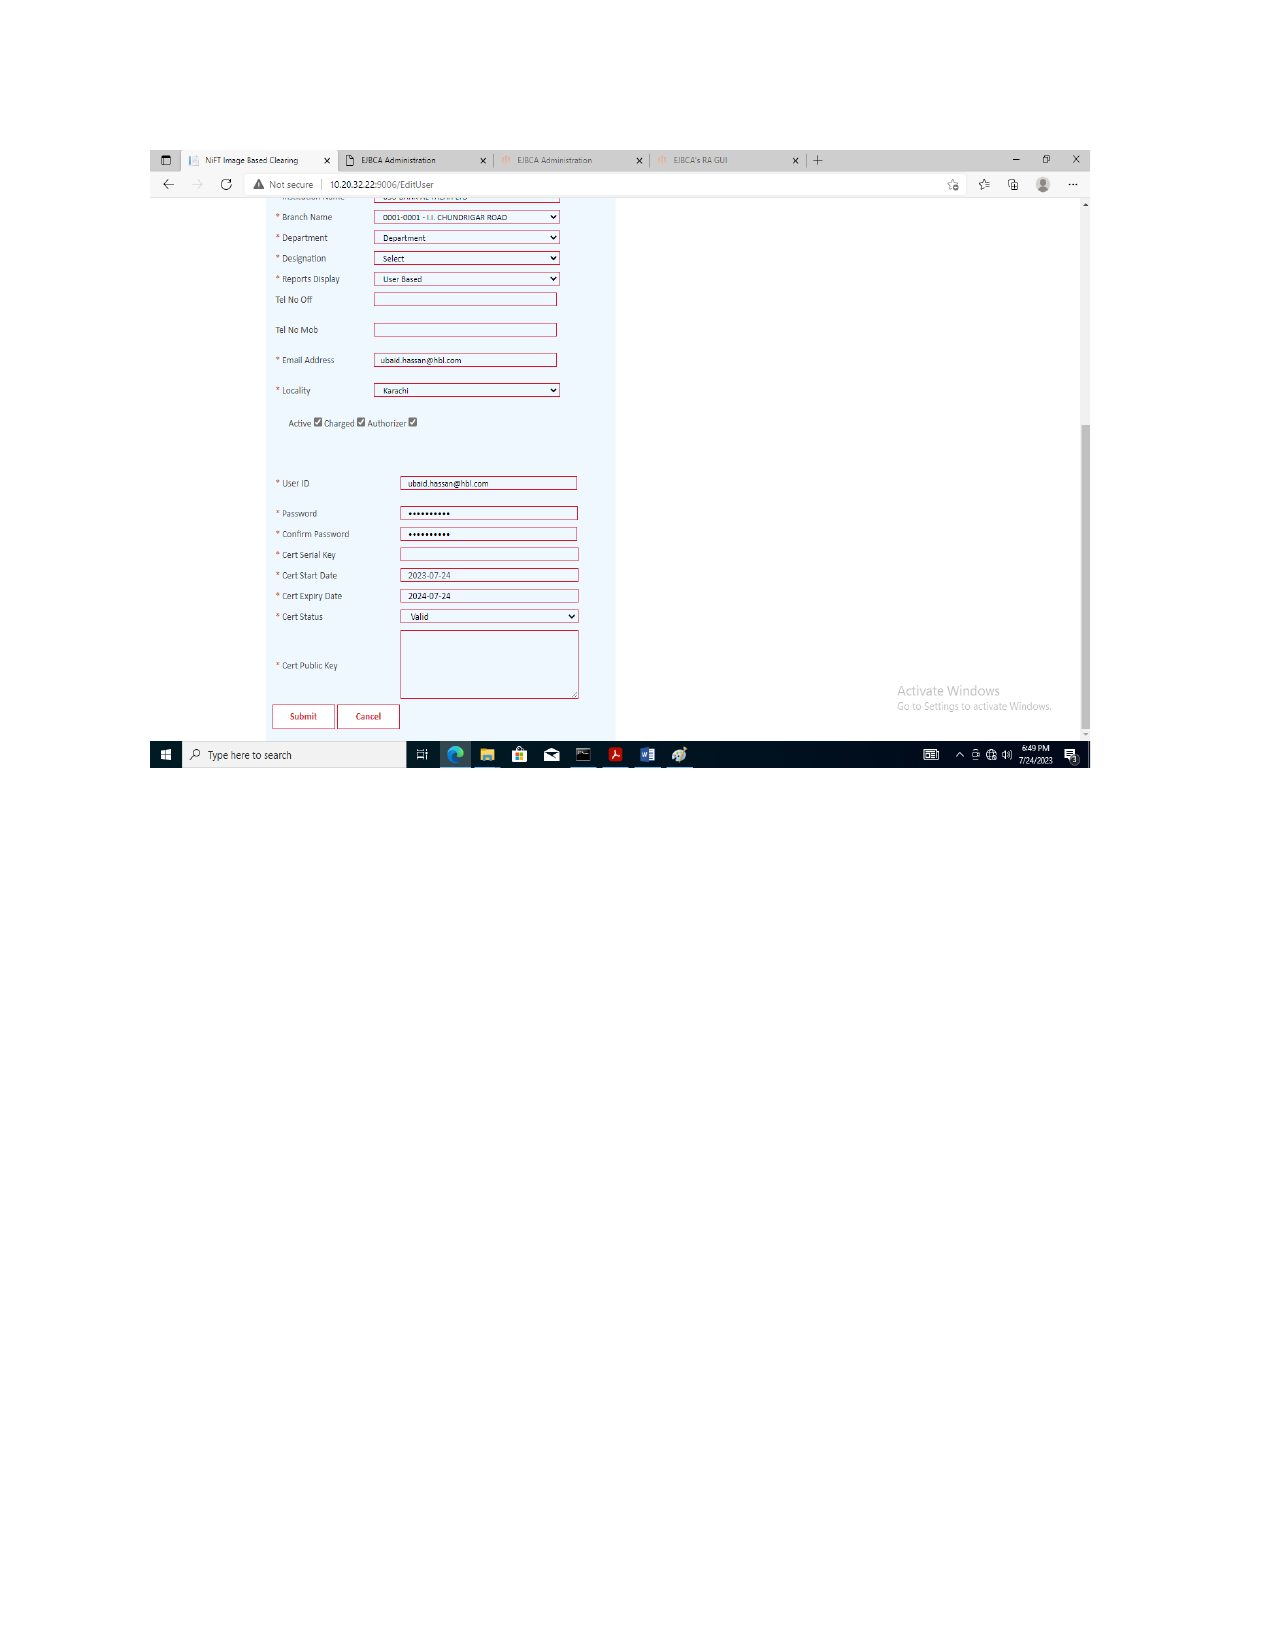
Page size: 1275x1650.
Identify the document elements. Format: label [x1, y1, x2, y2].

picture [150, 150, 1091, 768]
